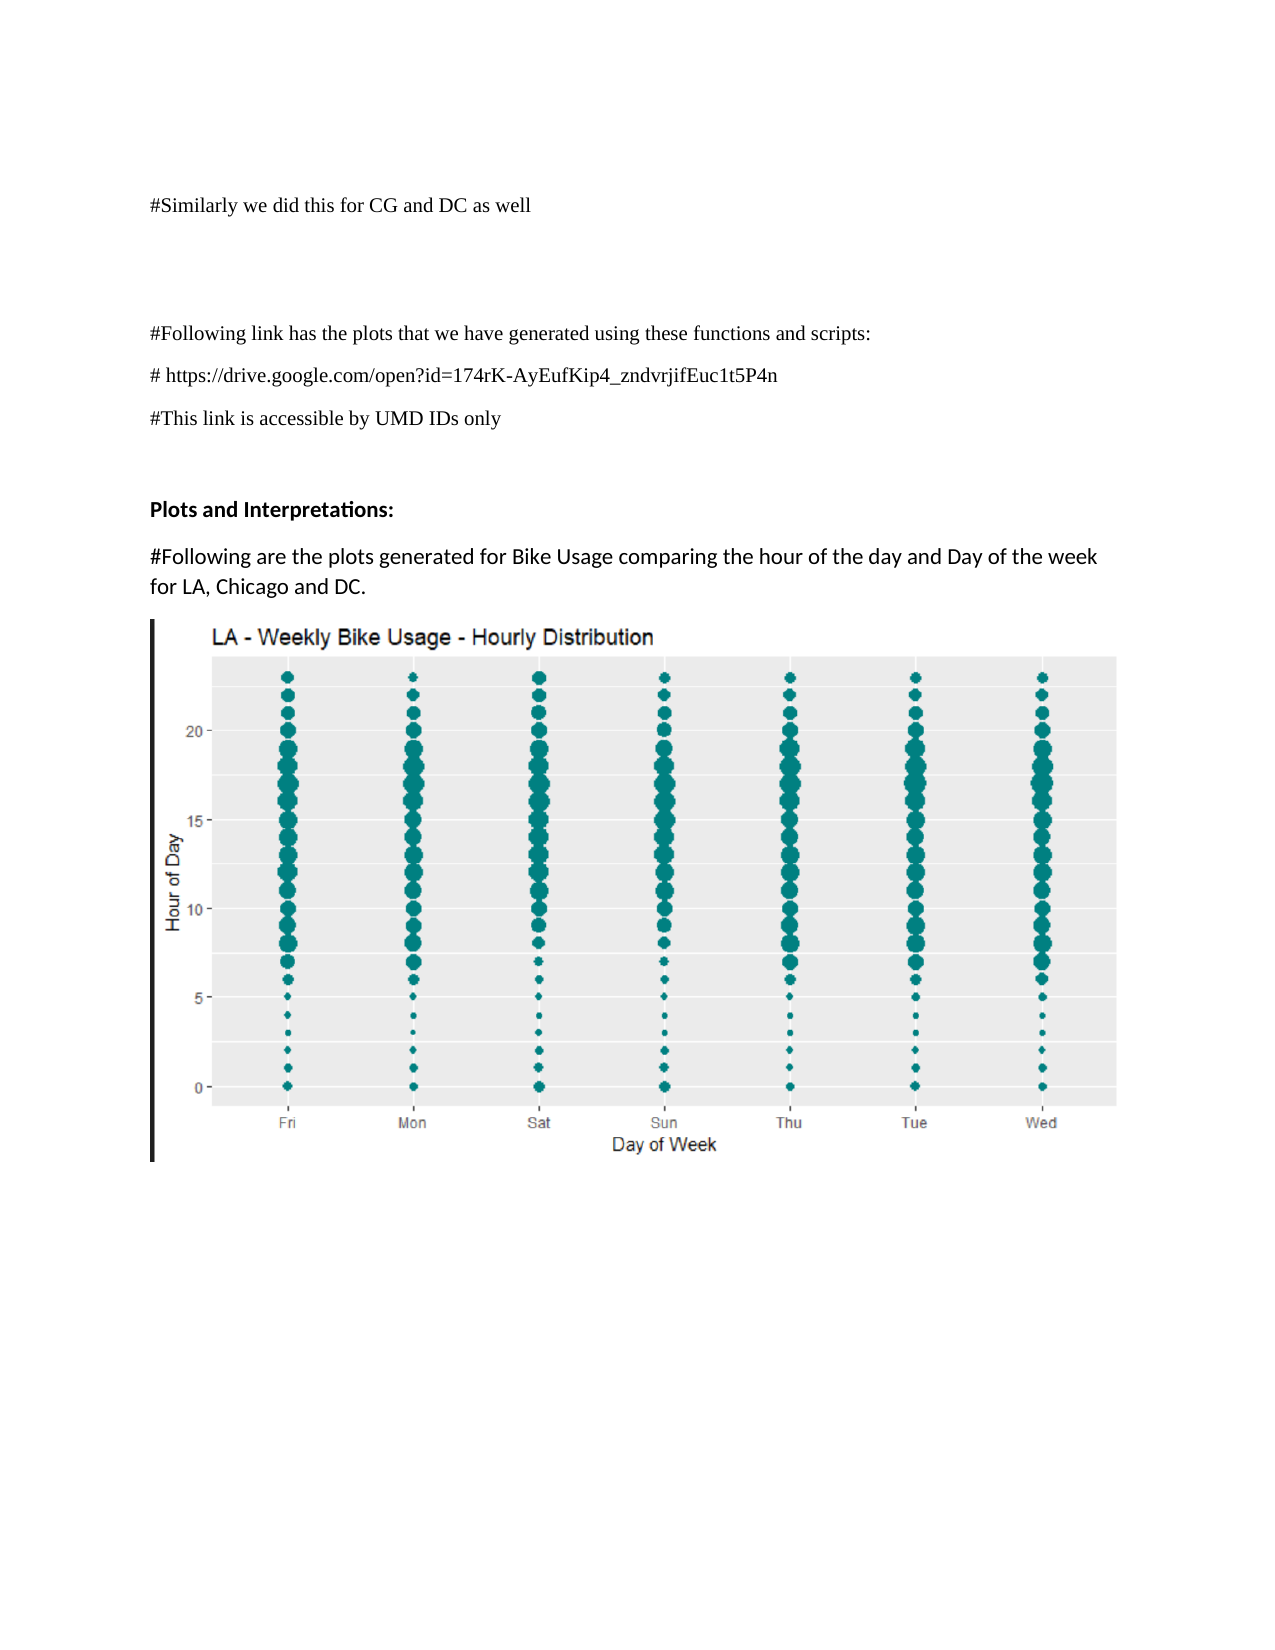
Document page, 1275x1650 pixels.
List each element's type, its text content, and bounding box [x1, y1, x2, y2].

picture [150, 619, 1125, 1162]
text #Following link has the plots that we have generated using these functions and scripts: [150, 320, 1125, 344]
text #Following are the plots generated for Bike Usage comparing the hour of the day and Day of the week for LA, Chicago and DC. [150, 542, 1125, 600]
text #Similarly we did this for CG and DC as well [150, 193, 1125, 217]
text Plots and Interpretations: [150, 495, 1125, 523]
text # https://drive.google.com/open?id=174rK-AyEufKip4_zndvrjifEuc1t5P4n [150, 363, 1125, 387]
text #This link is accessible by UMD IDs only [150, 406, 1125, 430]
